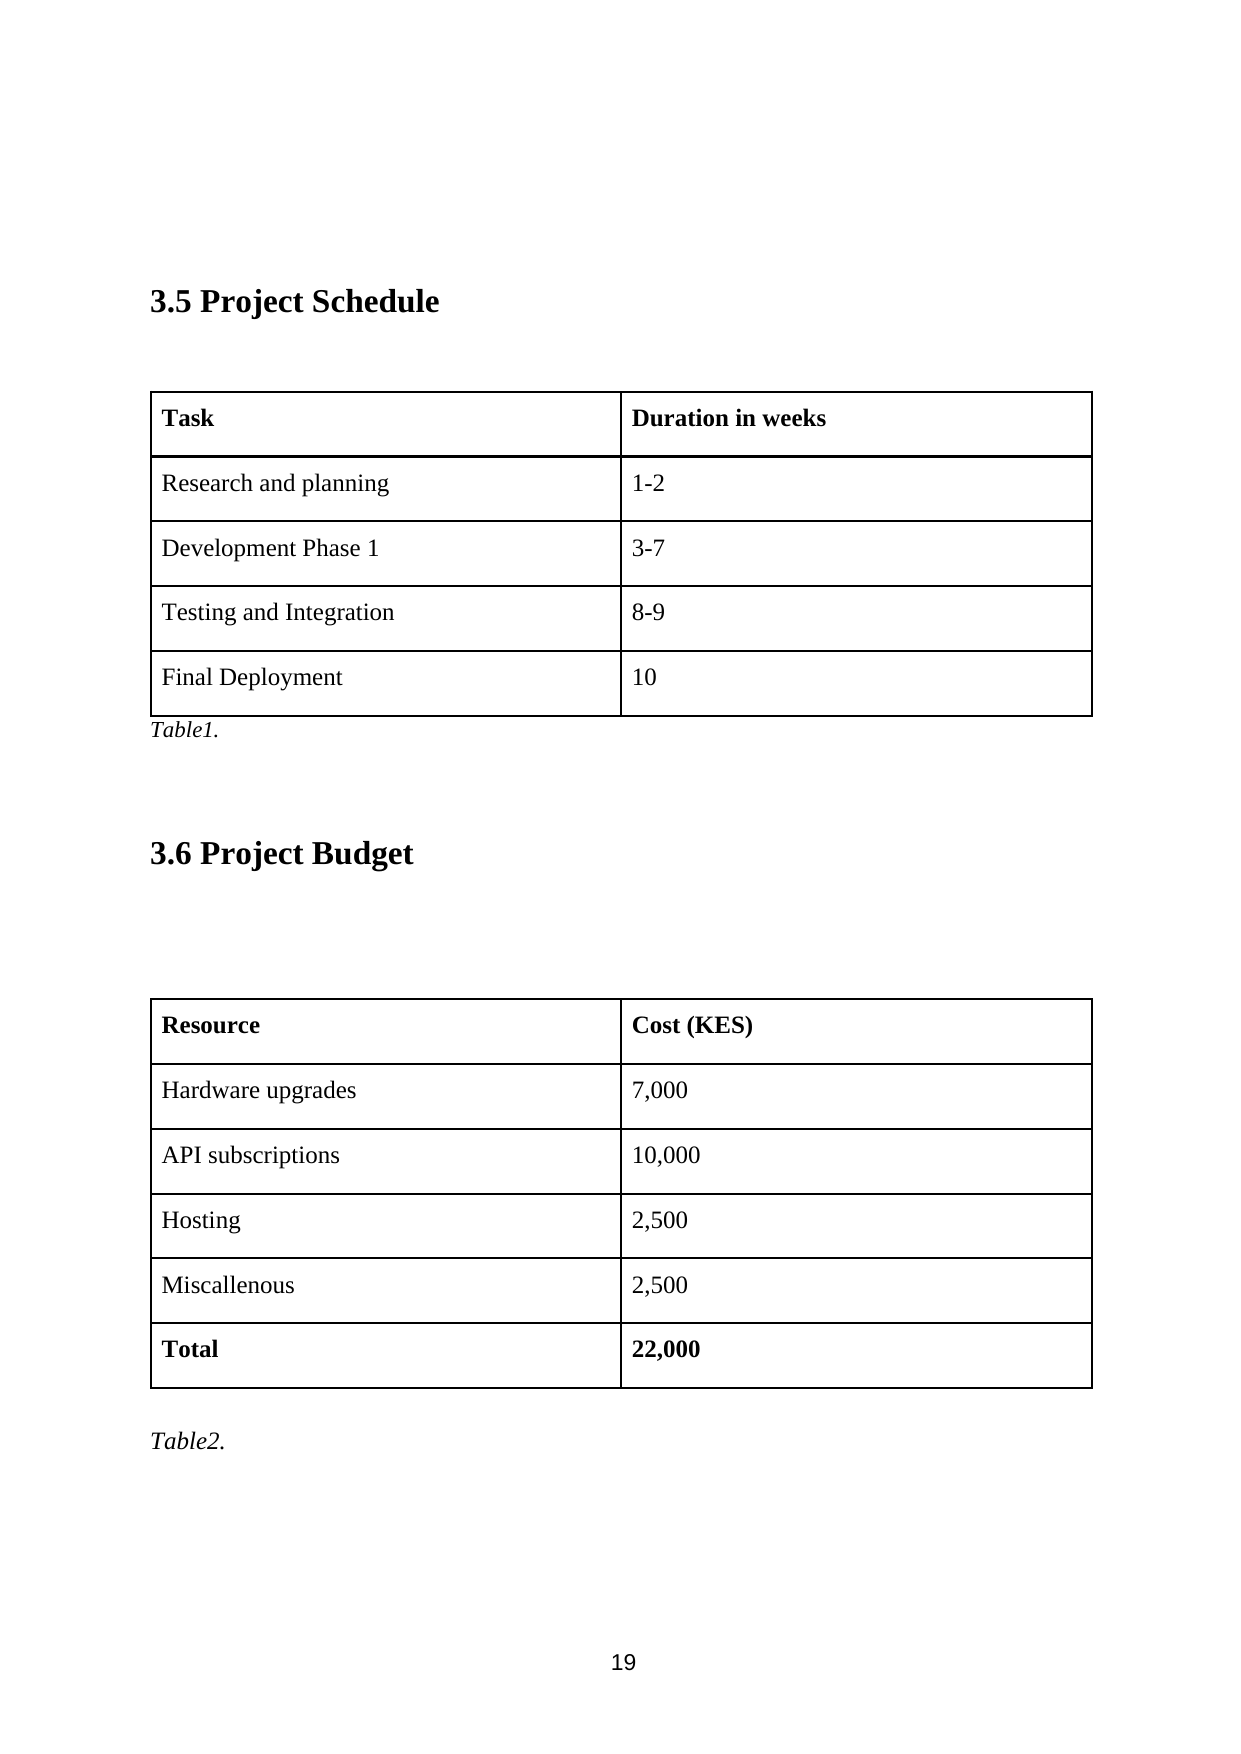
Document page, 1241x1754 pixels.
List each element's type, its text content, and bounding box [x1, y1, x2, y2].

table_cell Research and planning [152, 458, 620, 520]
table_cell 10,000 [622, 1130, 1091, 1192]
table_header Duration in weeks [622, 393, 1091, 455]
subtitle 3.5 Project Schedule [150, 281, 1090, 319]
table_cell 22,000 [622, 1324, 1091, 1387]
table_cell API subscriptions [152, 1130, 620, 1192]
table_cell Hardware upgrades [152, 1065, 620, 1128]
table_cell 1-2 [622, 458, 1091, 520]
table_cell Final Deployment [152, 652, 620, 714]
table_cell 2,500 [622, 1195, 1091, 1257]
table_cell Development Phase 1 [152, 522, 620, 585]
table_cell 8-9 [622, 587, 1091, 650]
table_cell 10 [622, 652, 1091, 714]
subtitle 3.6 Project Budget [150, 833, 1090, 871]
table_header Task [152, 393, 620, 455]
table_cell 7,000 [622, 1065, 1091, 1128]
text Table1. [150, 717, 1090, 743]
subtitle Table2. [150, 1426, 1090, 1455]
table_cell Hosting [152, 1195, 620, 1257]
table_cell 3-7 [622, 522, 1091, 585]
table_cell Testing and Integration [152, 587, 620, 650]
table_header Cost (KES) [622, 1000, 1091, 1063]
table_cell Total [152, 1324, 620, 1387]
table_cell Miscallenous [152, 1259, 620, 1322]
table_header Resource [152, 1000, 620, 1063]
table_cell 2,500 [622, 1259, 1091, 1322]
